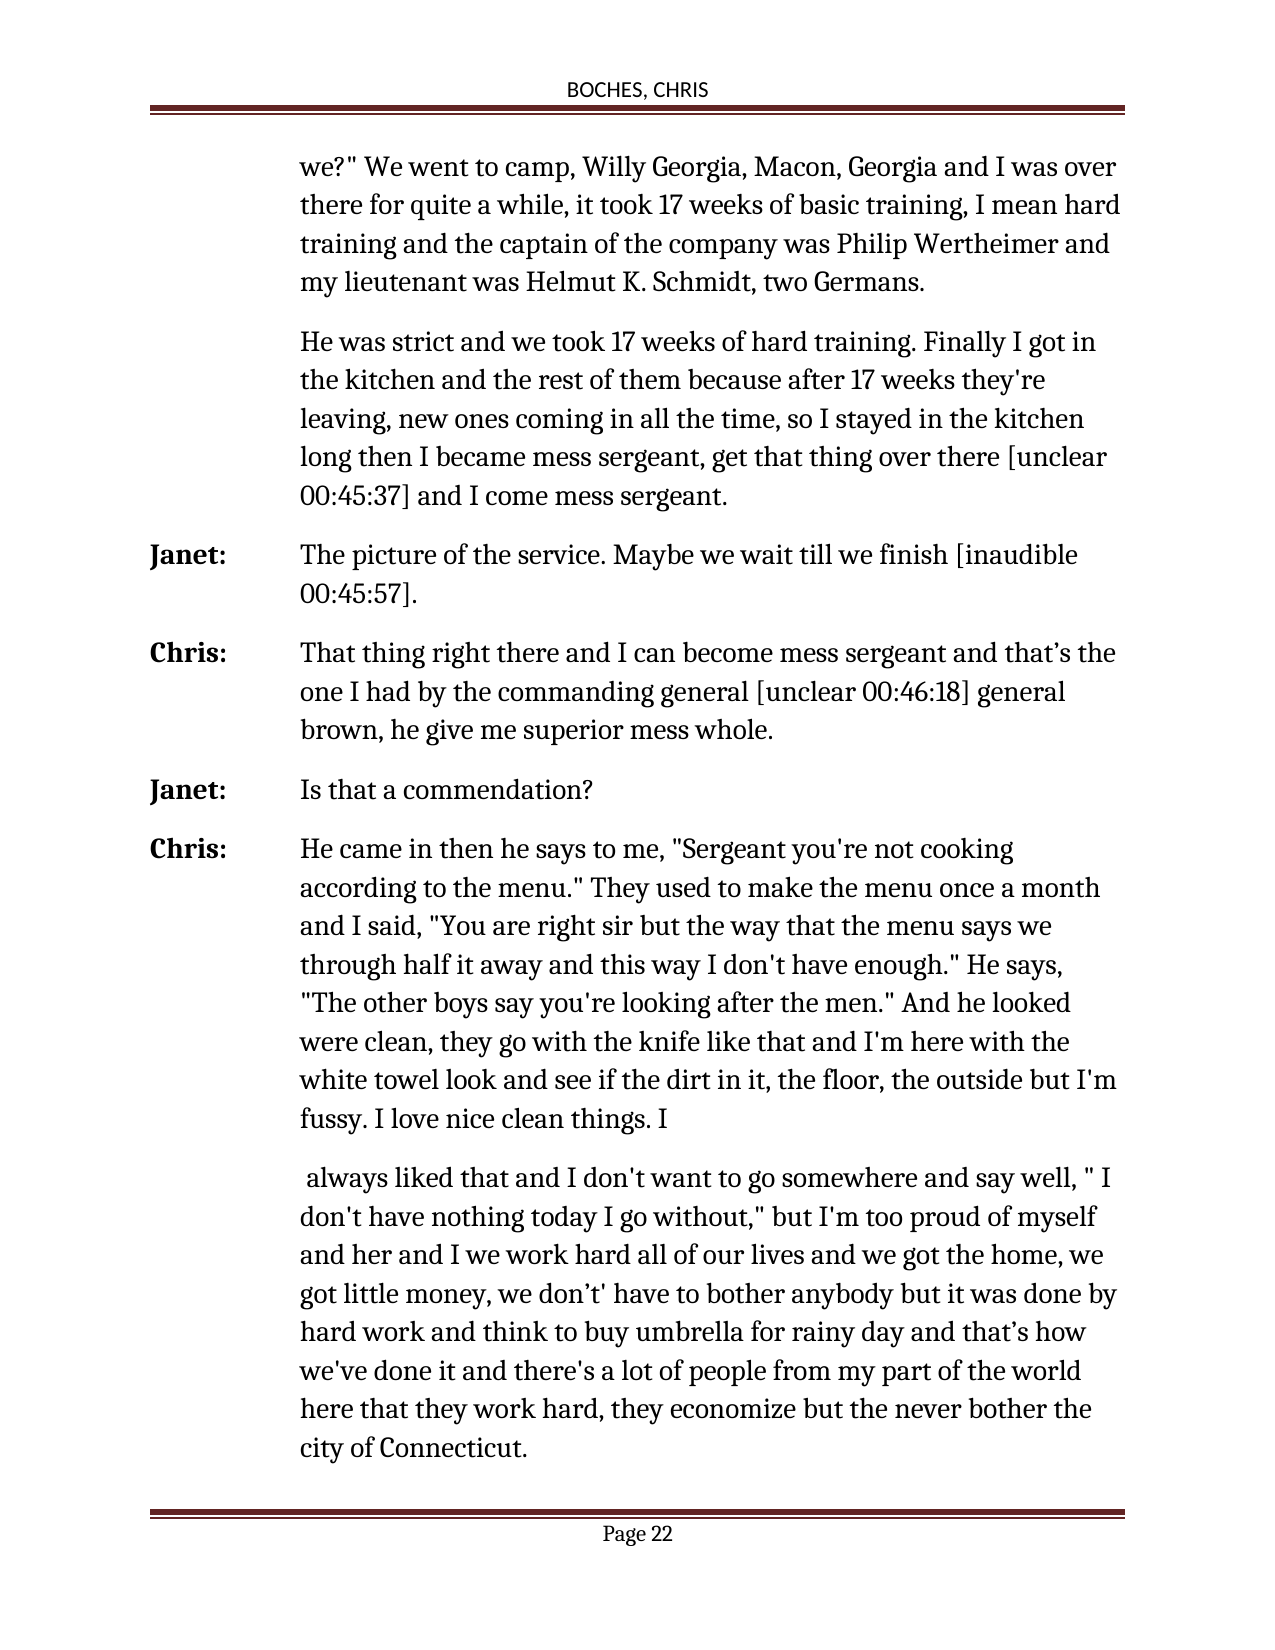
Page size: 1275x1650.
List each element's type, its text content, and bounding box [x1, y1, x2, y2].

text Chris: He came in then he says to me, "Sergeant you're not cooking according to the menu." They used to make the menu once a month and I said, "You are right sir but the way that the menu says we through half it away and this way I don't have enough." He says, "The other boys say you're looking after the men." And he looked were clean, they go with the knife like that and I'm here with the white towel look and see if the dirt in it, the floor, the outside but I'm fussy. I love nice clean things. I [150, 832, 1125, 1136]
text He was strict and we took 17 weeks of hard training. Finally I got in the kitchen and the rest of them because after 17 weeks they're leaving, new ones coming in all the time, so I stayed in the kitchen long then I became mess sergeant, get that thing over there [unclear 00:45:37] and I come mess sergeant. [300, 325, 1125, 513]
text Janet: The picture of the service. Maybe we wait till we finish [inaudible 00:45:57]. [150, 538, 1125, 611]
text always liked that and I don't want to go somewhere and say well, " I don't have nothing today I go without," but I'm too proud of myself and her and I we work hard all of our lives and we got the home, we got little money, we don’t' have to bother anybody but it was done by hard work and think to buy umbrella for rainy day and that’s how we've done it and there's a lot of people from my part of the world here that they work hard, they economize but the never bother the city of Connecticut. [300, 1161, 1125, 1465]
text Janet: Is that a commendation? [150, 773, 1125, 806]
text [300, 150, 1125, 299]
text Chris: That thing right there and I can become mess sergeant and that’s the one I had by the commanding general [unclear 00:46:18] general brown, he give me superior mess whole. [150, 636, 1125, 747]
